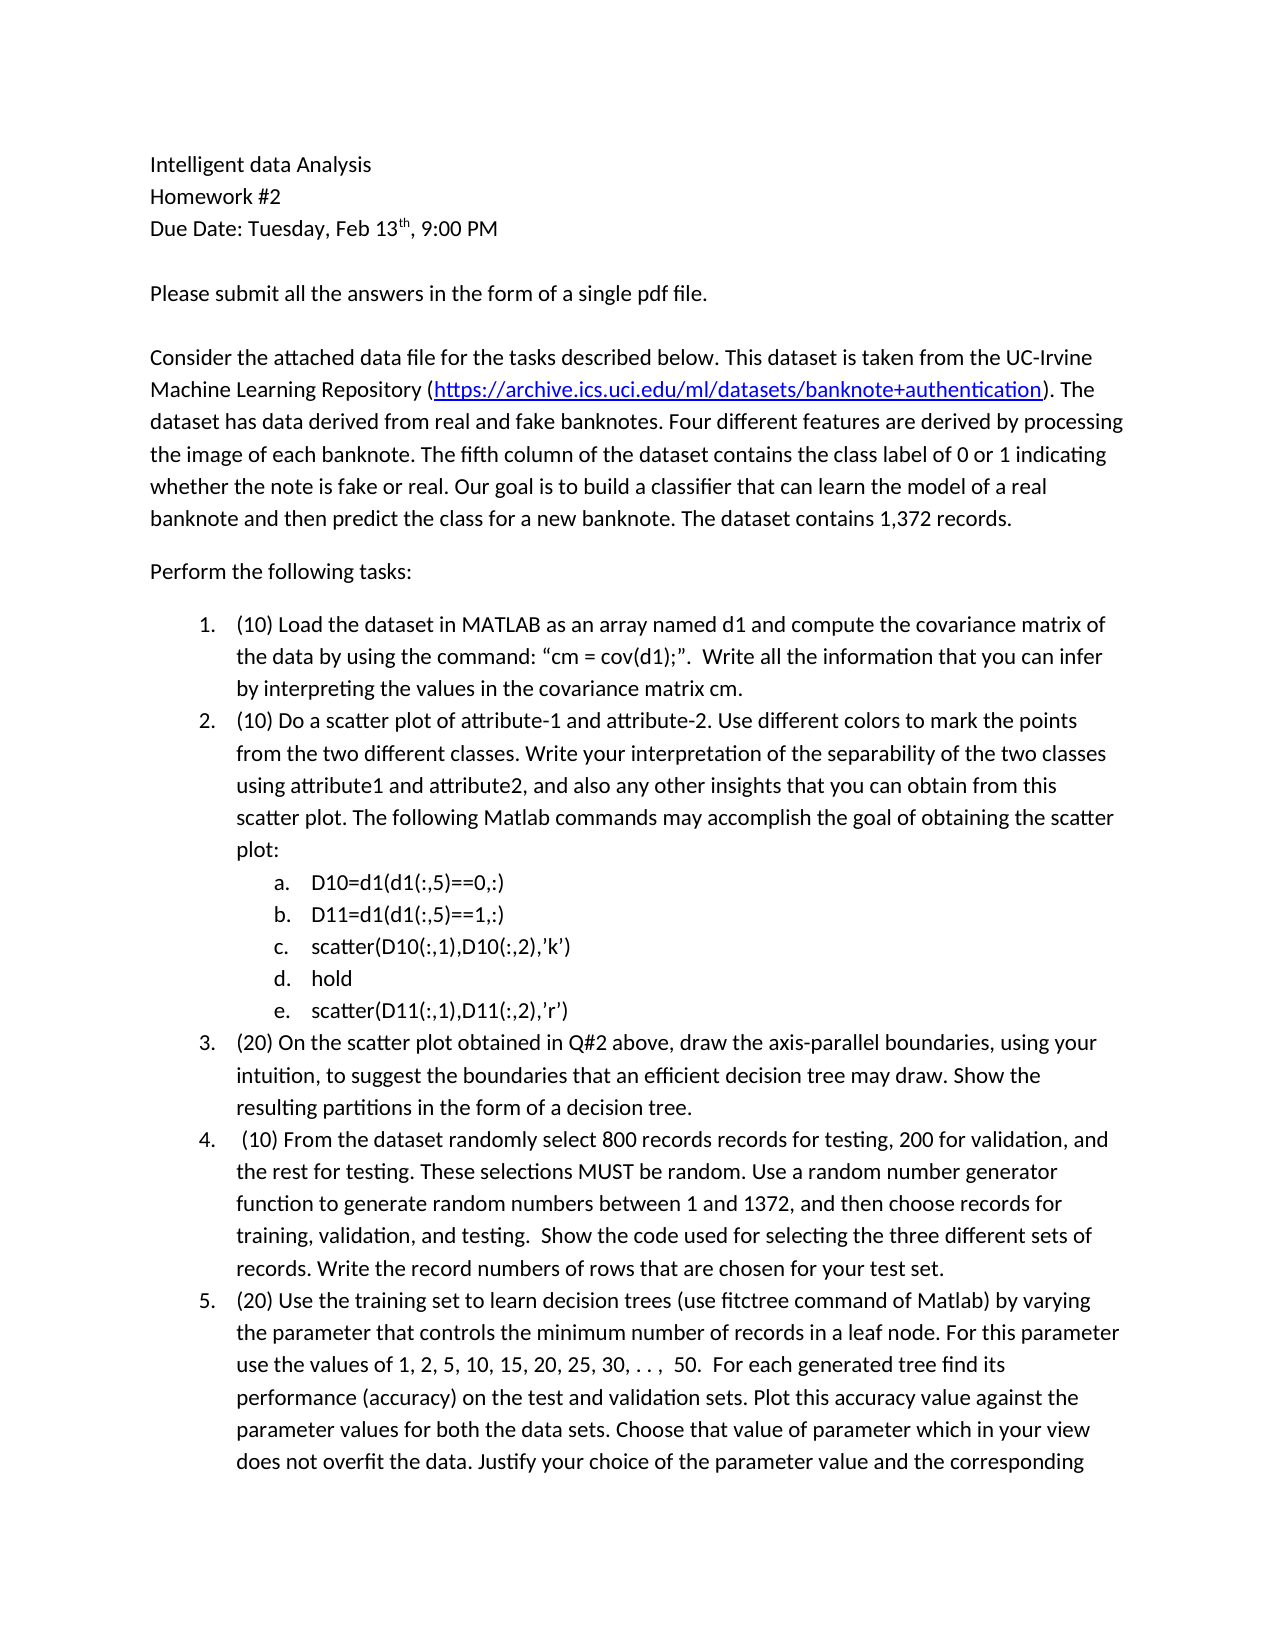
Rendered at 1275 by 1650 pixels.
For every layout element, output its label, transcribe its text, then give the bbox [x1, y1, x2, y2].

text Intelligent data Analysis [150, 150, 1125, 178]
list D10=d1(d1(:,5)==0,:) [273, 868, 1125, 896]
list scatter(D10(:,1),D10(:,2),’k’) [273, 932, 1125, 960]
list (20) On the scatter plot obtained in Q#2 above, draw the axis-parallel boundaries, using your intuition, to suggest the boundaries that an efficient decision tree may draw. Show the resulting partitions in the form of a decision tree. [198, 1028, 1125, 1121]
list (10) Load the dataset in MATLAB as an array named d1 and compute the covariance matrix of the data by using the command: “cm = cov(d1);”. Write all the information that you can infer by interpreting the values in the covariance matrix cm. [198, 610, 1125, 702]
list scatter(D11(:,1),D11(:,2),’r’) [273, 996, 1125, 1024]
text Please submit all the answers in the form of a single pdf file. [150, 279, 1125, 307]
text Due Date: Tuesday, Feb 13th, 9:00 PM [150, 214, 1125, 242]
text Consider the attached data file for the tasks described below. This dataset is taken from the UC-Irvine Machine Learning Repository (https://archive.ics.uci.edu/ml/datasets/banknote+authentication). The dataset has data derived from real and fake banknotes. Four different features are derived by processing the image of each banknote. The fifth column of the dataset contains the class label of 0 or 1 indicating whether the note is fake or real. Our goal is to build a classifier that can learn the model of a real banknote and then predict the class for a new banknote. The dataset contains 1,372 records. [150, 343, 1125, 532]
text Homework #2 [150, 182, 1125, 210]
text Perform the following tasks: [150, 557, 1125, 585]
list hold [273, 964, 1125, 992]
list (10) From the dataset randomly select 800 records records for testing, 200 for validation, and the rest for testing. These selections MUST be random. Use a random number generator function to generate random numbers between 1 and 1372, and then choose records for training, validation, and testing. Show the code used for selecting the three different sets of records. Write the record numbers of rows that are chosen for your test set. [198, 1125, 1125, 1282]
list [198, 1286, 1125, 1475]
list (10) Do a scatter plot of attribute-1 and attribute-2. Use different colors to mark the points from the two different classes. Write your interpretation of the separability of the two classes using attribute1 and attribute2, and also any other insights that you can obtain from this scatter plot. The following Matlab commands may accomplish the goal of obtaining the scatter plot: [198, 707, 1125, 863]
list D11=d1(d1(:,5)==1,:) [273, 900, 1125, 928]
